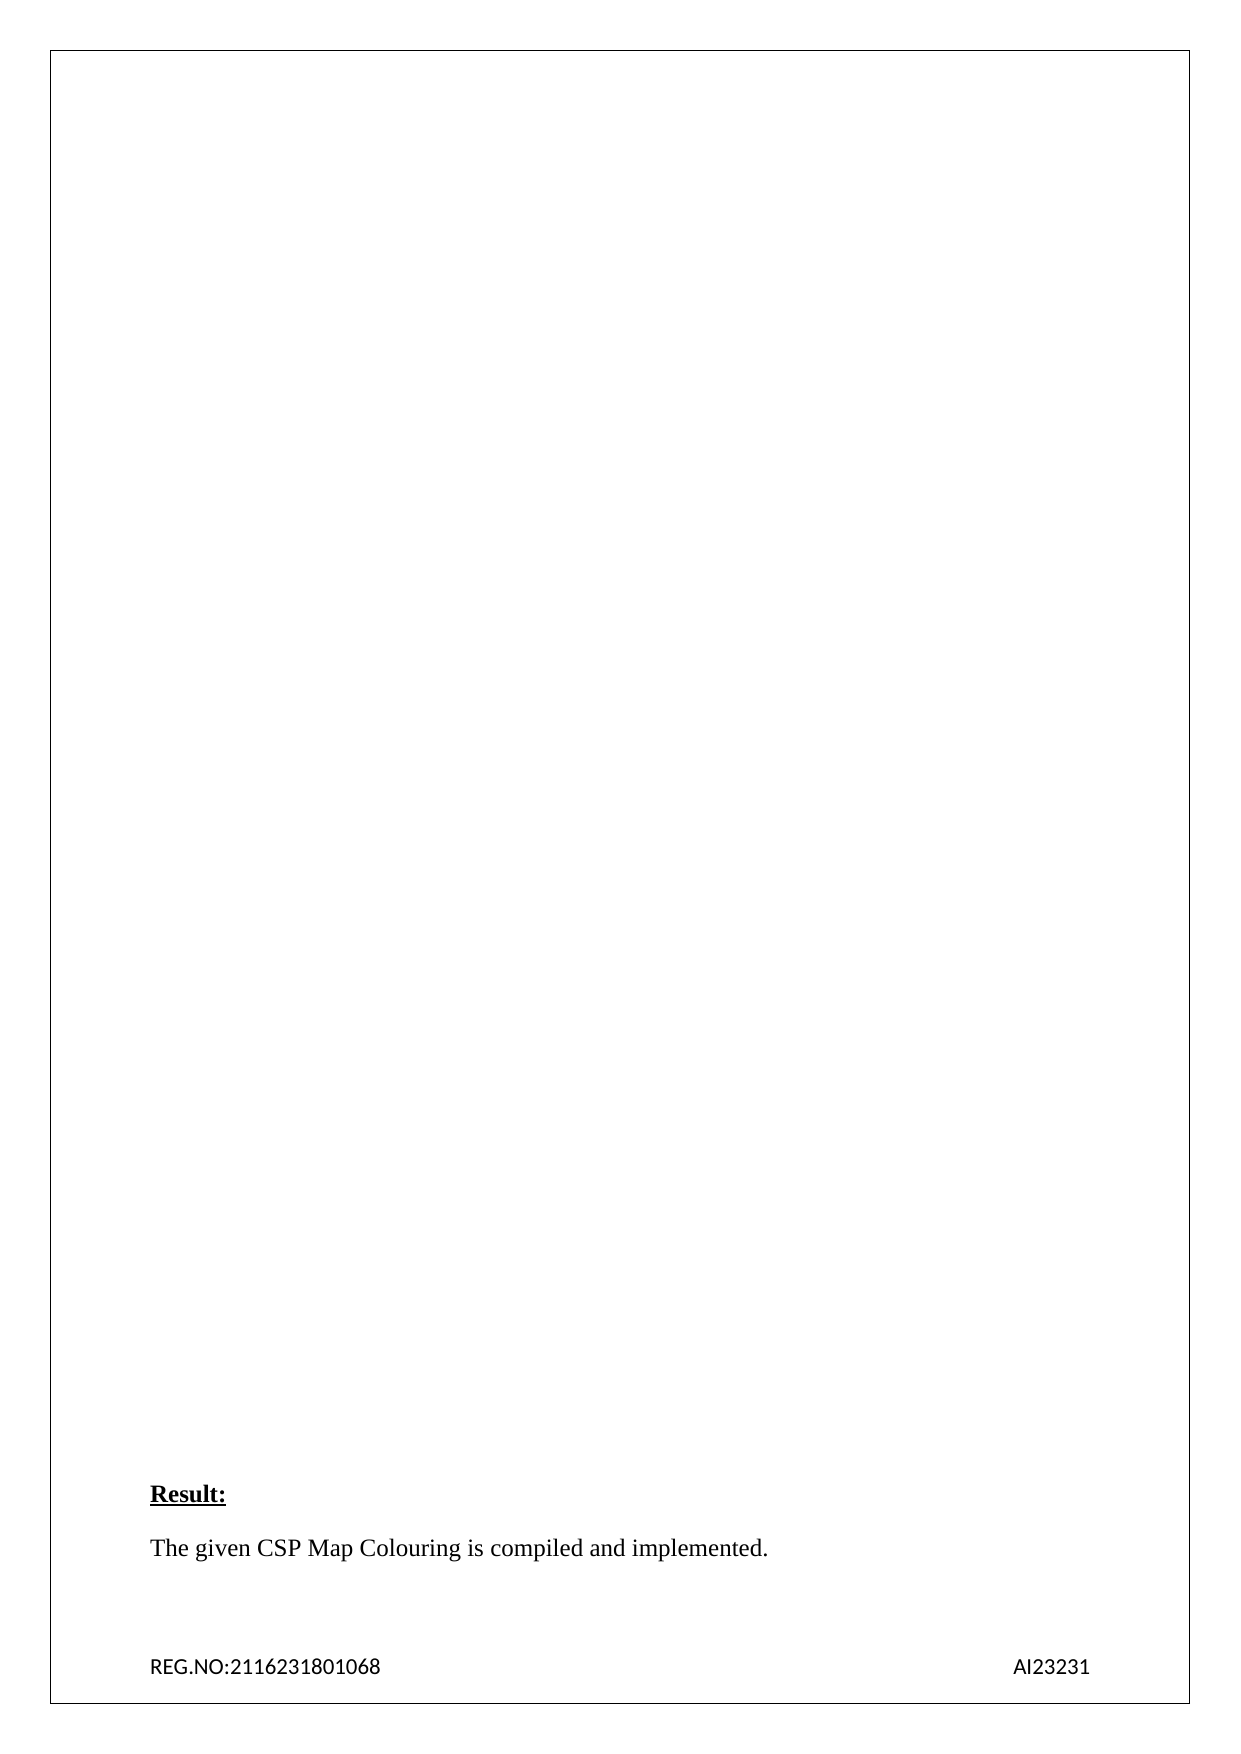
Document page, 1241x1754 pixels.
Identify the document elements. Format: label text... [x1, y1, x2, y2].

text Result: [150, 1479, 1090, 1508]
text The given CSP Map Colouring is compiled and implemented. [150, 1533, 1090, 1562]
